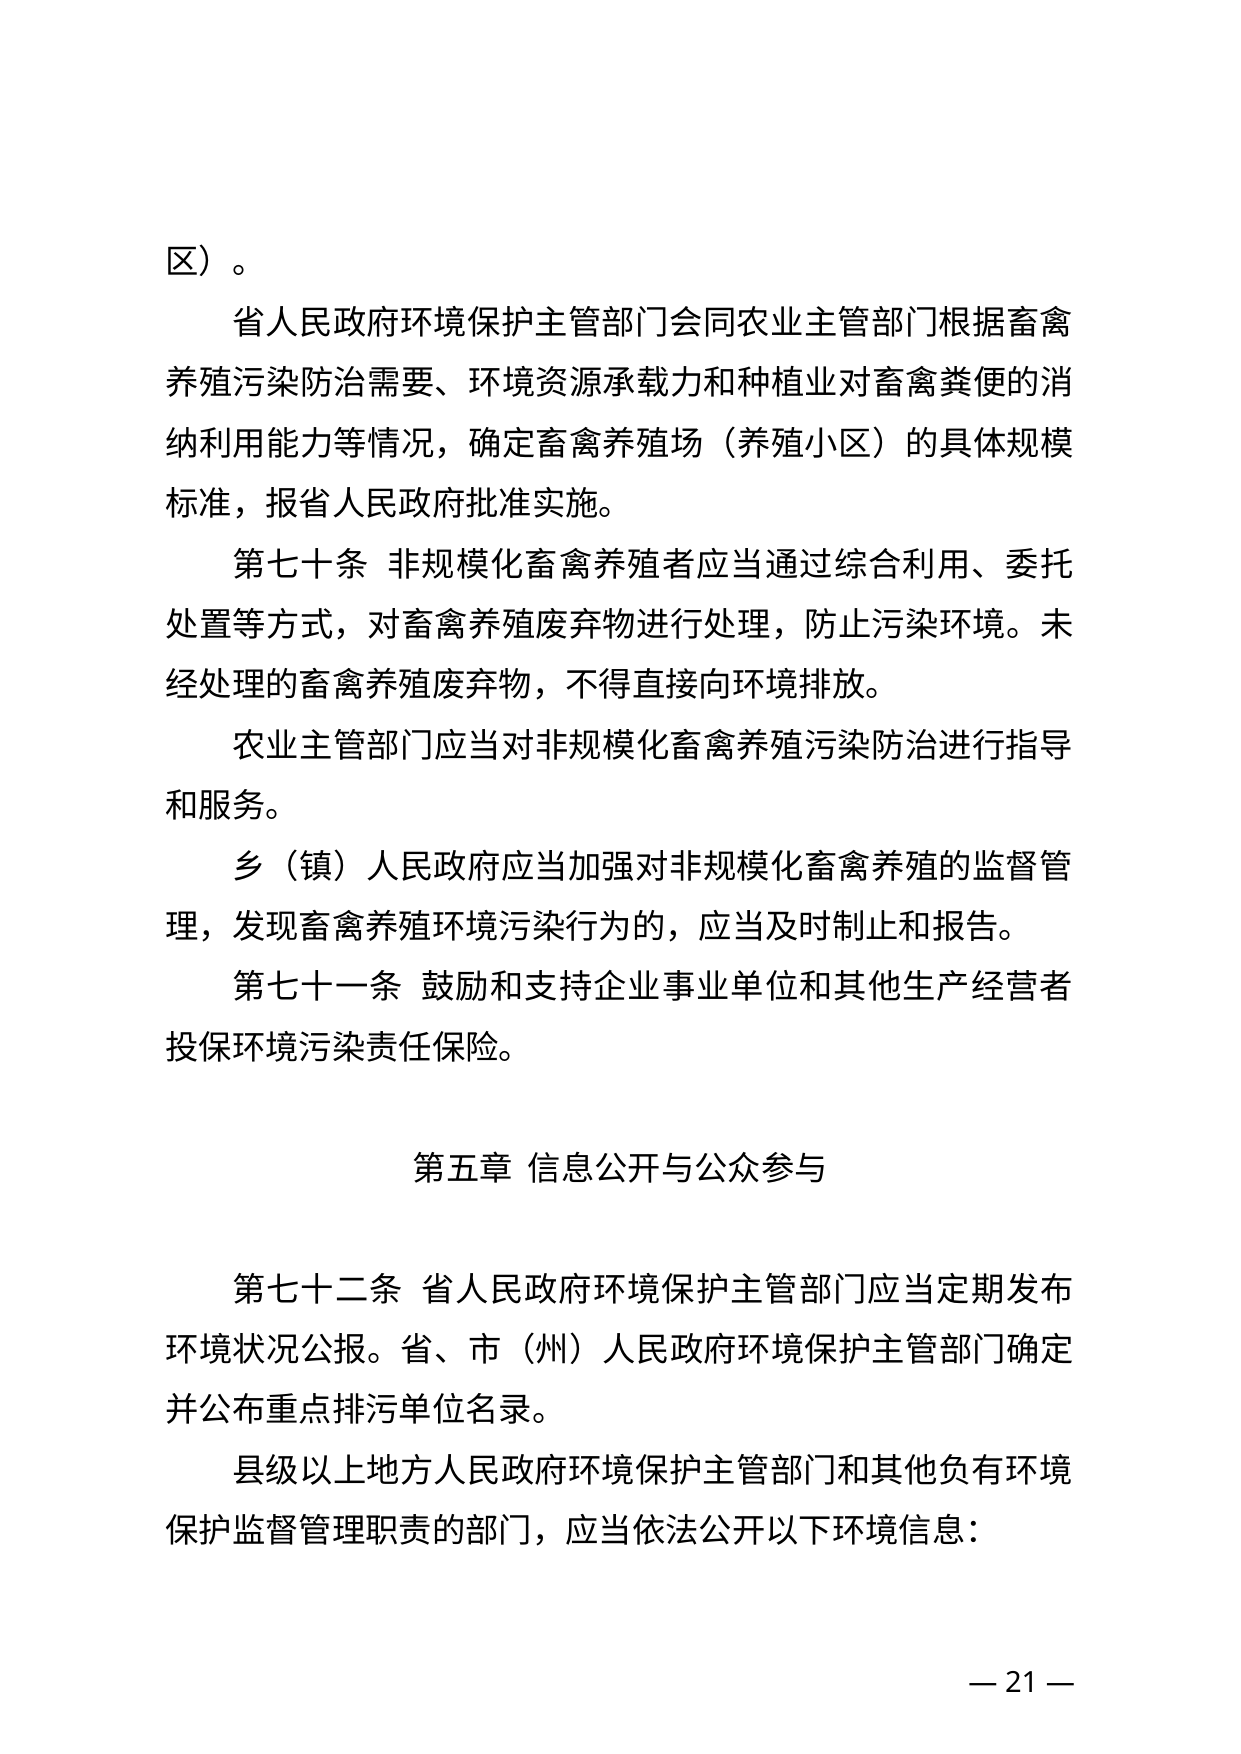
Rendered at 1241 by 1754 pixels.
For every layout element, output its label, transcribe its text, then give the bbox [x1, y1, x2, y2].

text 第七十一条 鼓励和支持企业事业单位和其他生产经营者投保环境污染责任保险。 [165, 951, 1075, 1071]
text 乡（镇）人民政府应当加强对非规模化畜禽养殖的监督管理，发现畜禽养殖环境污染行为的，应当及时制止和报告。 [165, 830, 1075, 951]
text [165, 226, 1075, 286]
text 省人民政府环境保护主管部门会同农业主管部门根据畜禽养殖污染防治需要、环境资源承载力和种植业对畜禽粪便的消纳利用能力等情况，确定畜禽养殖场（养殖小区）的具体规模标准，报省人民政府批准实施。 [165, 286, 1075, 528]
text 县级以上地方人民政府环境保护主管部门和其他负有环境保护监督管理职责的部门，应当依法公开以下环境信息： [165, 1434, 1075, 1555]
text 第五章 信息公开与公众参与 [165, 1132, 1075, 1192]
text 第七十二条 省人民政府环境保护主管部门应当定期发布环境状况公报。省、市（州）人民政府环境保护主管部门确定并公布重点排污单位名录。 [165, 1253, 1075, 1434]
text 农业主管部门应当对非规模化畜禽养殖污染防治进行指导和服务。 [165, 709, 1075, 830]
text 第七十条 非规模化畜禽养殖者应当通过综合利用、委托处置等方式，对畜禽养殖废弃物进行处理，防止污染环境。未经处理的畜禽养殖废弃物，不得直接向环境排放。 [165, 528, 1075, 709]
